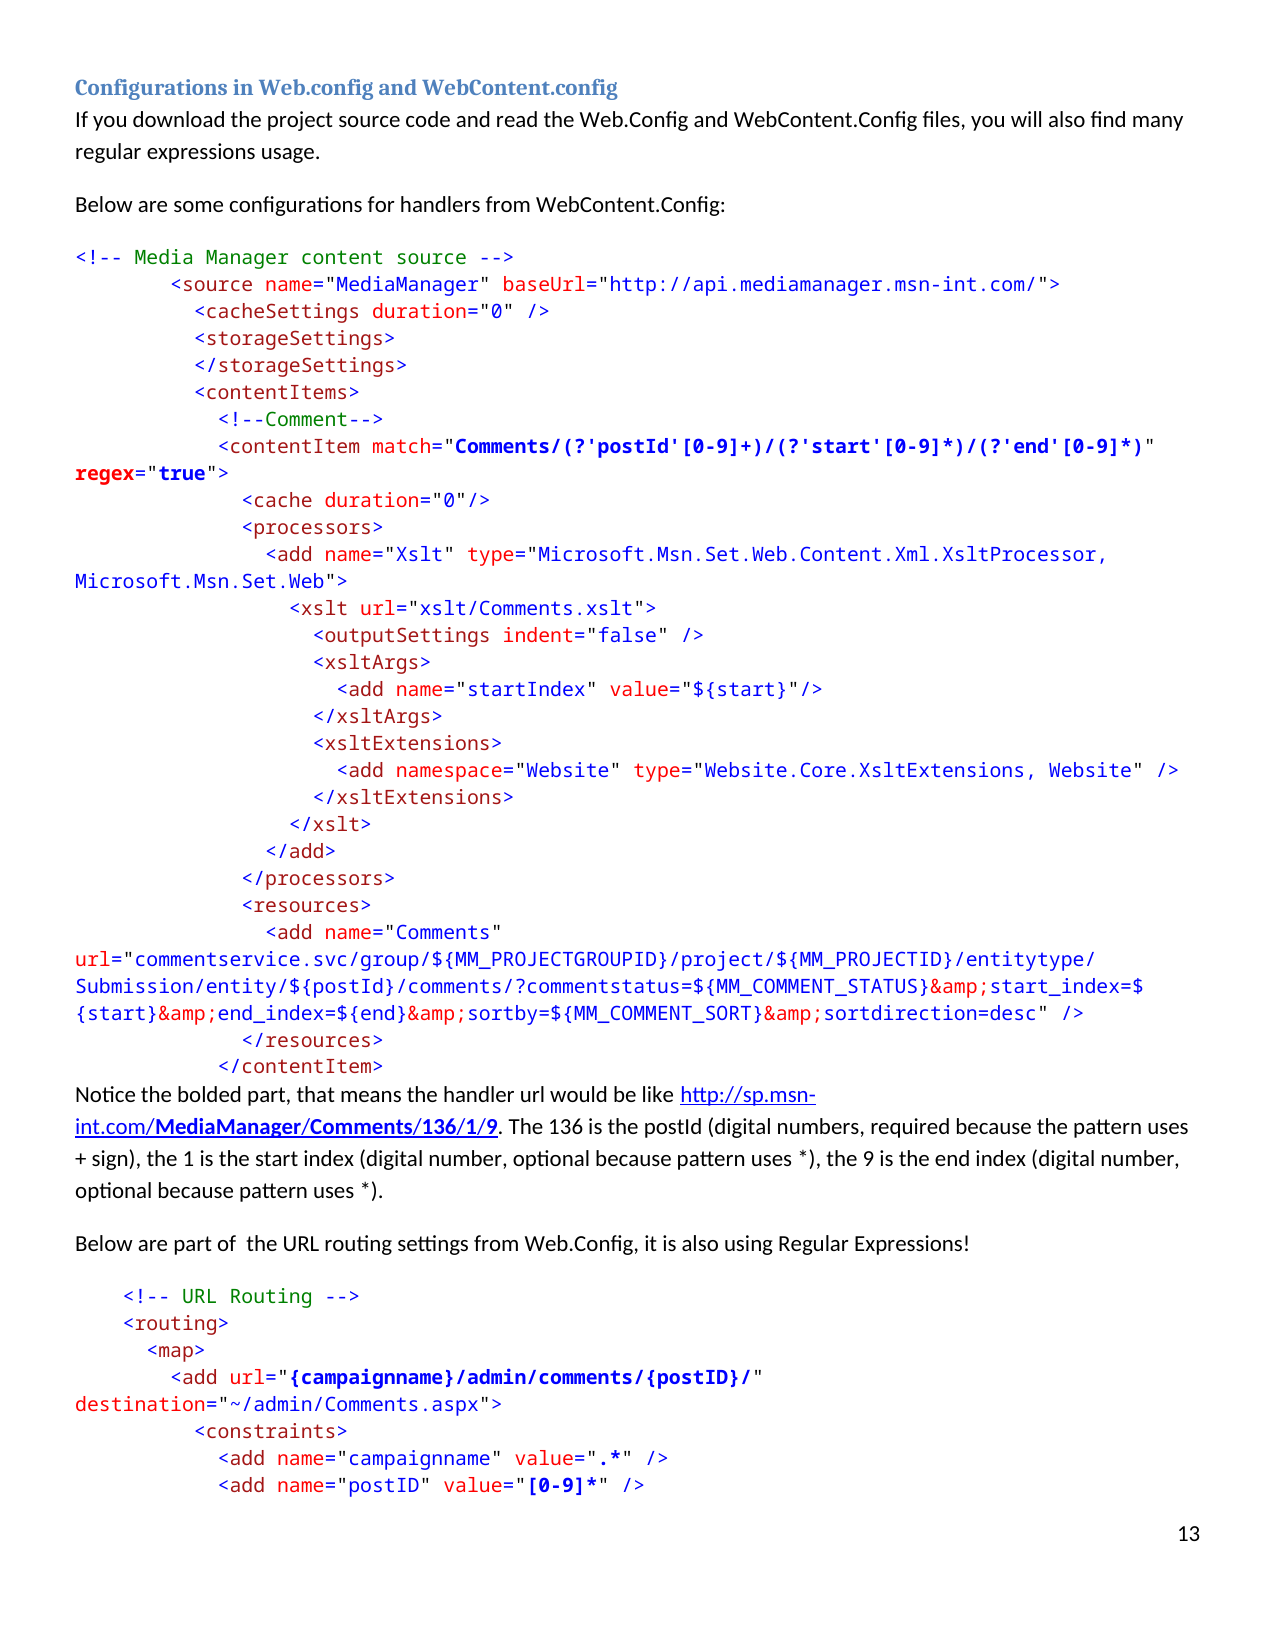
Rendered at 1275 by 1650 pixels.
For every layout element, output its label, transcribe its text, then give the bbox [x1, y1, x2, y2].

text <processors> [75, 513, 1200, 540]
text </xslt> [75, 810, 1200, 837]
text <constraints> [75, 1417, 1200, 1444]
text <!-- URL Routing --> [75, 1282, 1200, 1309]
text <source name="MediaManager" baseUrl="http://api.mediamanager.msn-int.com/"> [75, 270, 1200, 297]
text <add name="startIndex" value="${start}"/> [75, 675, 1200, 702]
subtitle Configurations in Web.config and WebContent.config [75, 75, 1200, 101]
text <add namespace="Website" type="Website.Core.XsltExtensions, Website" /> [75, 756, 1200, 783]
text <map> [75, 1336, 1200, 1363]
text <add name="Comments" url="commentservice.svc/group/${MM_PROJECTGROUPID}/project/${MM_PROJECTID}/entitytype/Submission/entity/${postId}/comments/?commentstatus=${MM_COMMENT_STATUS}&amp;start_index=${start}&amp;end_index=${end}&amp;sortby=${MM_COMMENT_SORT}&amp;sortdirection=desc" /> [75, 918, 1200, 1026]
text <!-- Media Manager content source --> [75, 243, 1200, 270]
text <add name="postID" value="[0-9]*" /> [75, 1471, 1200, 1498]
text </add> [75, 837, 1200, 864]
text </resources> [75, 1026, 1200, 1053]
text </xsltArgs> [75, 702, 1200, 729]
text Below are some configurations for handlers from WebContent.Config: [75, 190, 1200, 218]
text If you download the project source code and read the Web.Config and WebContent.Config files, you will also find many regular expressions usage. [75, 105, 1200, 165]
text Notice the bolded part, that means the handler url would be like http://sp.msn-int.com/MediaManager/Comments/136/1/9. The 136 is the postId (digital numbers, required because the pattern uses + sign), the 1 is the start index (digital number, optional because pattern uses *), the 9 is the end index (digital number, optional because pattern uses *). [75, 1080, 1200, 1204]
text <xsltArgs> [75, 648, 1200, 675]
text </storageSettings> [75, 351, 1200, 378]
text <!--Comment--> [75, 405, 1200, 432]
text </xsltExtensions> [75, 783, 1200, 810]
text <contentItems> [75, 378, 1200, 405]
text <xsltExtensions> [75, 729, 1200, 756]
text </processors> [75, 864, 1200, 891]
text <add name="Xslt" type="Microsoft.Msn.Set.Web.Content.Xml.XsltProcessor, Microsoft.Msn.Set.Web"> [75, 540, 1200, 594]
text Below are part of the URL routing settings from Web.Config, it is also using Regular Expressions! [75, 1229, 1200, 1257]
text <cache duration="0"/> [75, 486, 1200, 513]
text <resources> [75, 891, 1200, 918]
text <routing> [75, 1309, 1200, 1336]
text <add name="campaignname" value=".*" /> [75, 1444, 1200, 1471]
text <storageSettings> [75, 324, 1200, 351]
text </contentItem> [75, 1053, 1200, 1080]
text <contentItem match="Comments/(?'postId'[0-9]+)/(?'start'[0-9]*)/(?'end'[0-9]*)" regex="true"> [75, 432, 1200, 486]
text <add url="{campaignname}/admin/comments/{postID}/" destination="~/admin/Comments.aspx"> [75, 1363, 1200, 1417]
text <cacheSettings duration="0" /> [75, 297, 1200, 324]
text <outputSettings indent="false" /> [75, 621, 1200, 648]
text <xslt url="xslt/Comments.xslt"> [75, 594, 1200, 621]
